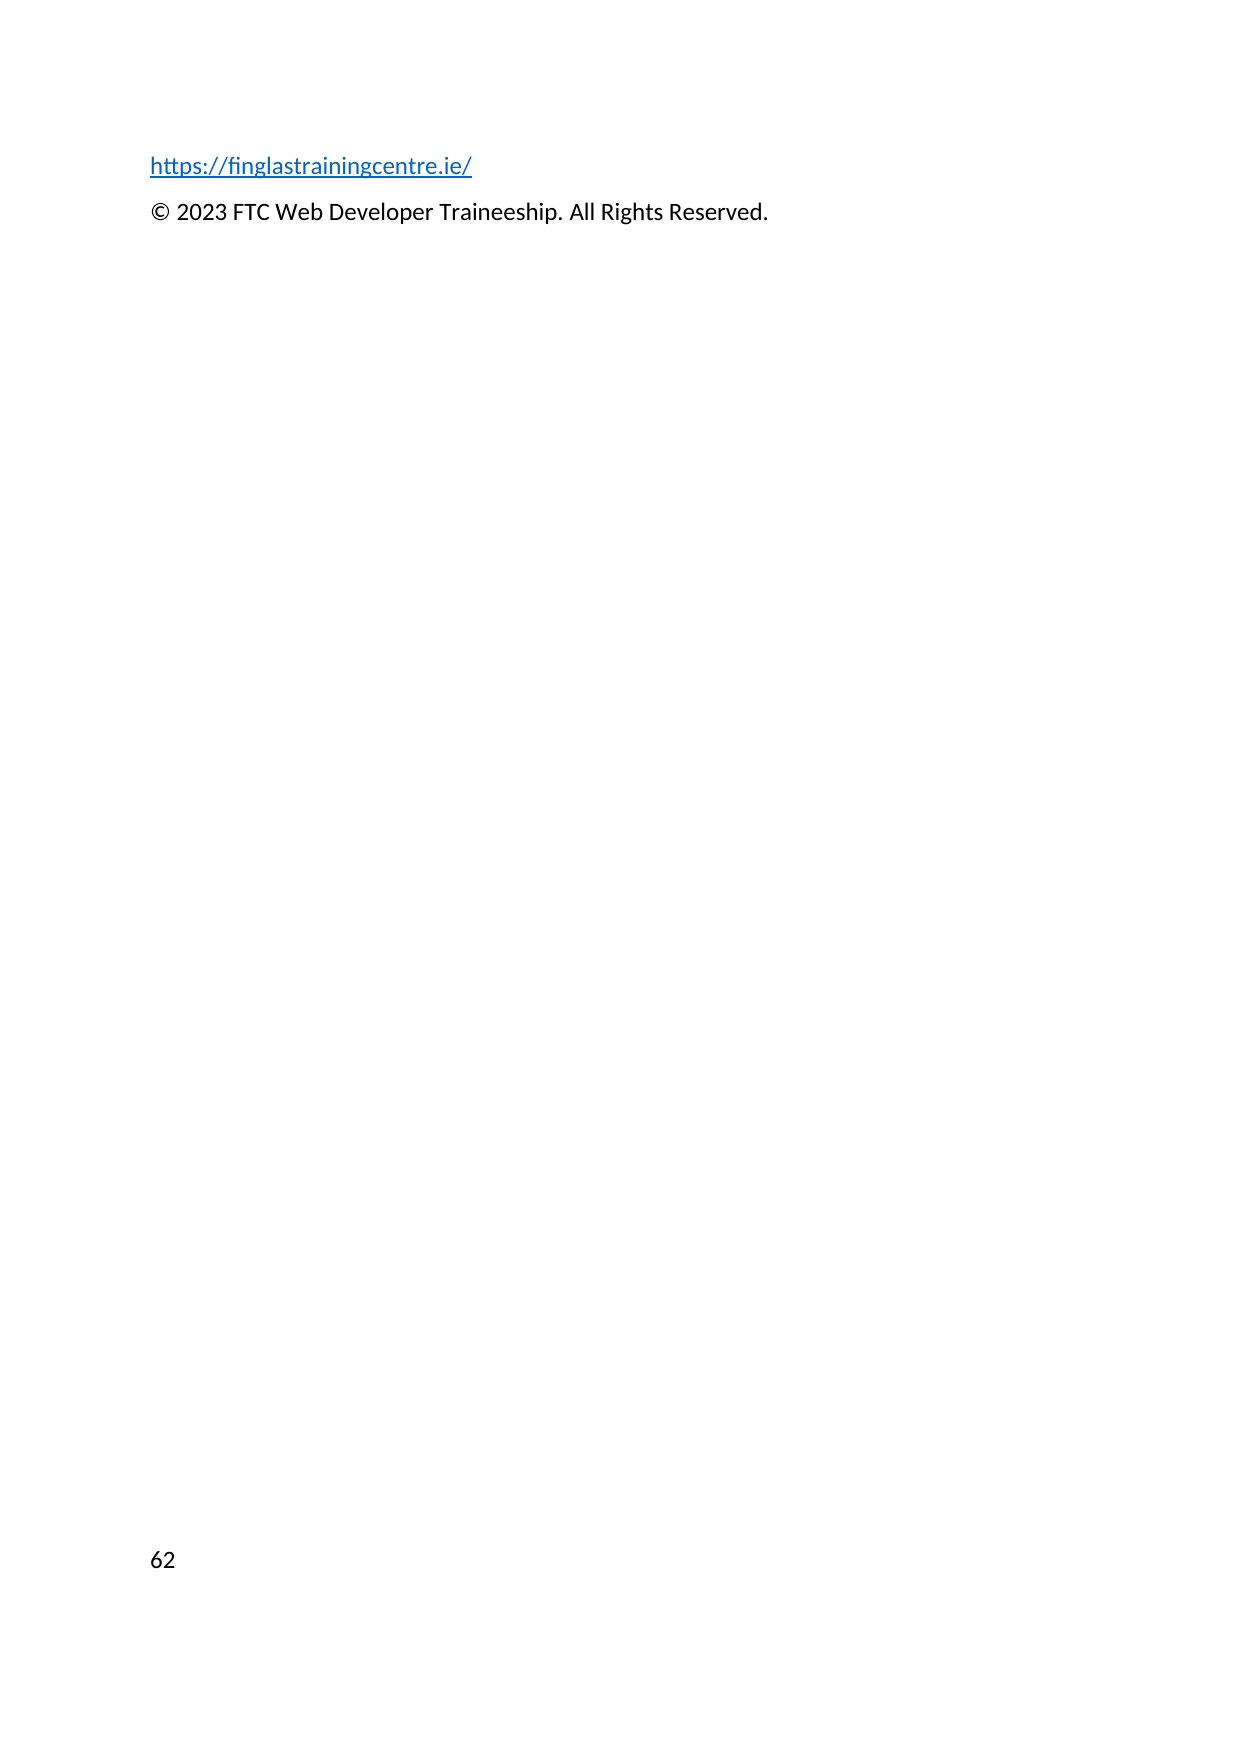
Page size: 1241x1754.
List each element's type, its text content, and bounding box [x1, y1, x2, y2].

text © 2023 FTC Web Developer Traineeship. All Rights Reserved. [150, 196, 1090, 226]
text https://finglastrainingcentre.ie/ [150, 150, 1090, 181]
